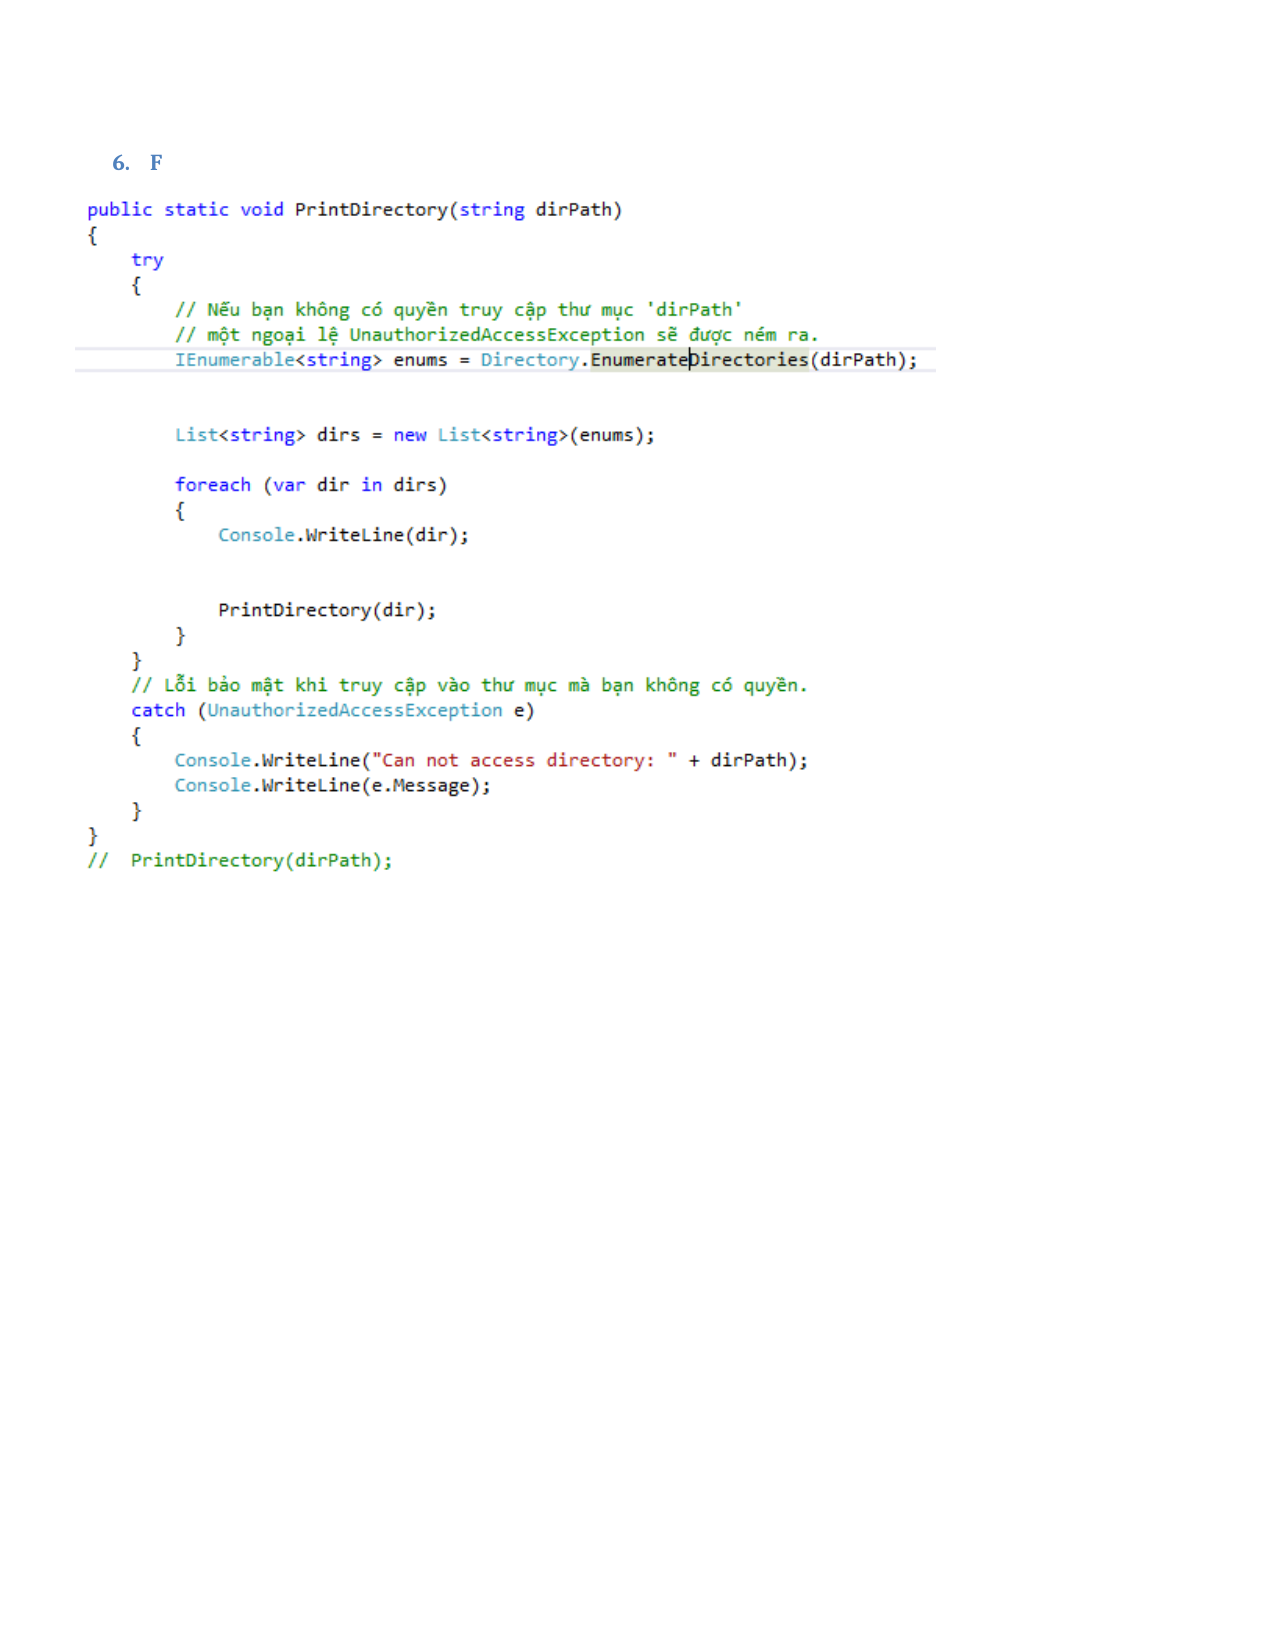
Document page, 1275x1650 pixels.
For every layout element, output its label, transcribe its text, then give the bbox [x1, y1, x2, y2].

subtitle F [112, 150, 1125, 176]
picture [75, 180, 936, 909]
